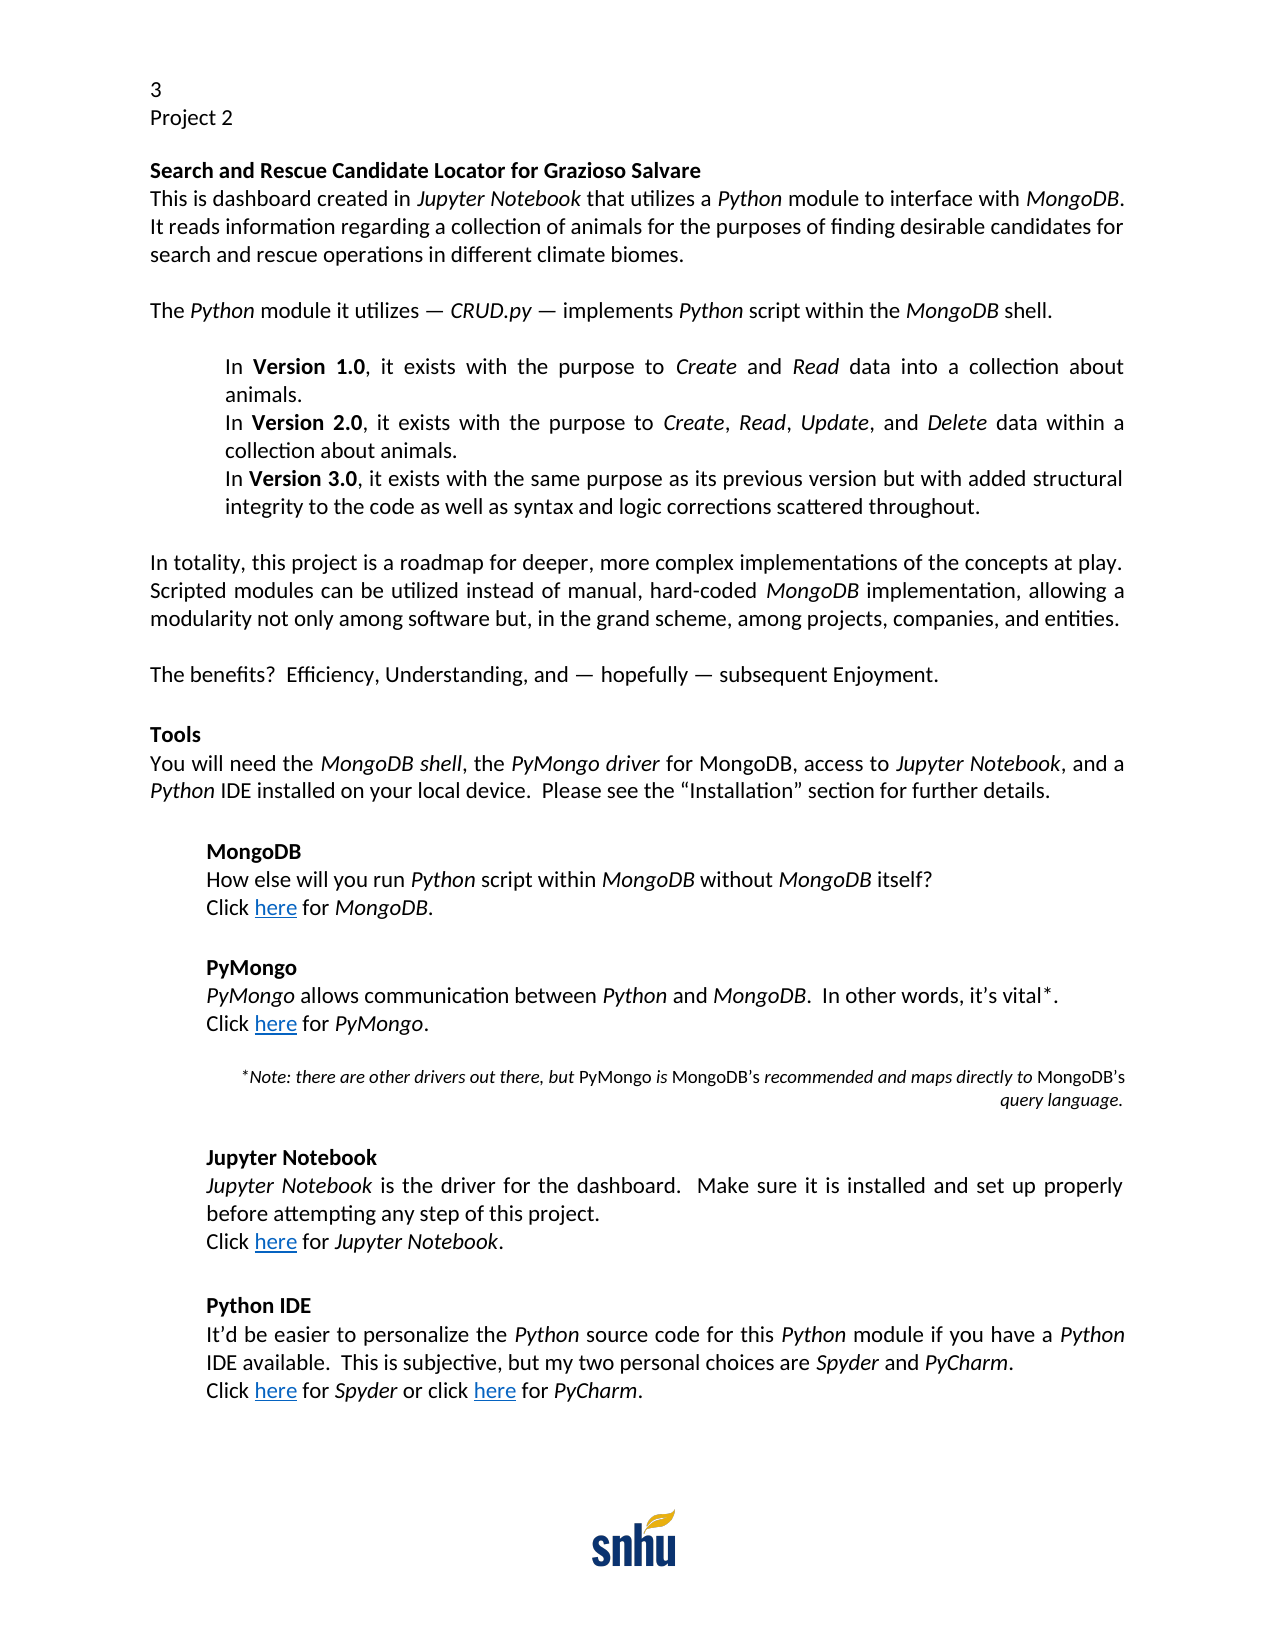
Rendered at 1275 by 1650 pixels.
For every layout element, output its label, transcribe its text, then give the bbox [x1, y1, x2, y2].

text In totality, this project is a roadmap for deeper, more complex implementations of the concepts at play. Scripted modules can be utilized instead of manual, hard-coded MongoDB implementation, allowing a modularity not only among software but, in the grand scheme, among projects, companies, and entities. [150, 548, 1125, 632]
text *Note: there are other drivers out there, but PyMongo is MongoDB’s recommended and maps directly to MongoDB’s query language. [206, 1065, 1125, 1111]
subtitle Tools [150, 721, 1125, 749]
text Jupyter Notebook is the driver for the dashboard. Make sure it is installed and set up properly before attempting any step of this project. [206, 1171, 1125, 1227]
subtitle MongoDB [206, 837, 1125, 865]
text The Python module it utilizes — CRUD.py — implements Python script within the MongoDB shell. [150, 296, 1125, 324]
subtitle PyMongo [206, 953, 1125, 981]
text This is dashboard created in Jupyter Notebook that utilizes a Python module to interface with MongoDB. It reads information regarding a collection of animals for the purposes of finding desirable candidates for search and rescue operations in different climate biomes. [150, 184, 1125, 268]
text The benefits? Efficiency, Understanding, and — hopefully — subsequent Enjoyment. [150, 660, 1125, 688]
subtitle Search and Rescue Candidate Locator for Grazioso Salvare [150, 156, 1125, 184]
text Click here for MongoDB. [206, 893, 1125, 921]
text You will need the MongoDB shell, the PyMongo driver for MongoDB, access to Jupyter Notebook, and a Python IDE installed on your local device. Please see the “Installation” section for further details. [150, 749, 1125, 805]
text Click here for Jupyter Notebook. [206, 1227, 1125, 1255]
subtitle Python IDE [206, 1292, 1125, 1320]
text It’d be easier to personalize the Python source code for this Python module if you have a Python IDE available. This is subjective, but my two personal choices are Spyder and PyCharm. [206, 1320, 1125, 1376]
text In Version 2.0, it exists with the purpose to Create, Read, Update, and Delete data within a collection about animals. [225, 408, 1125, 464]
picture [573, 1503, 702, 1575]
text Click here for Spyder or click here for PyCharm. [206, 1376, 1125, 1404]
text In Version 3.0, it exists with the same purpose as its previous version but with added structural integrity to the code as well as syntax and logic corrections scattered throughout. [225, 464, 1125, 520]
text In Version 1.0, it exists with the purpose to Create and Read data into a collection about animals. [225, 352, 1125, 408]
text Click here for PyMongo. [206, 1009, 1125, 1037]
text PyMongo allows communication between Python and MongoDB. In other words, it’s vital*. [206, 981, 1125, 1009]
subtitle Jupyter Notebook [206, 1143, 1125, 1171]
text How else will you run Python script within MongoDB without MongoDB itself? [206, 865, 1125, 893]
